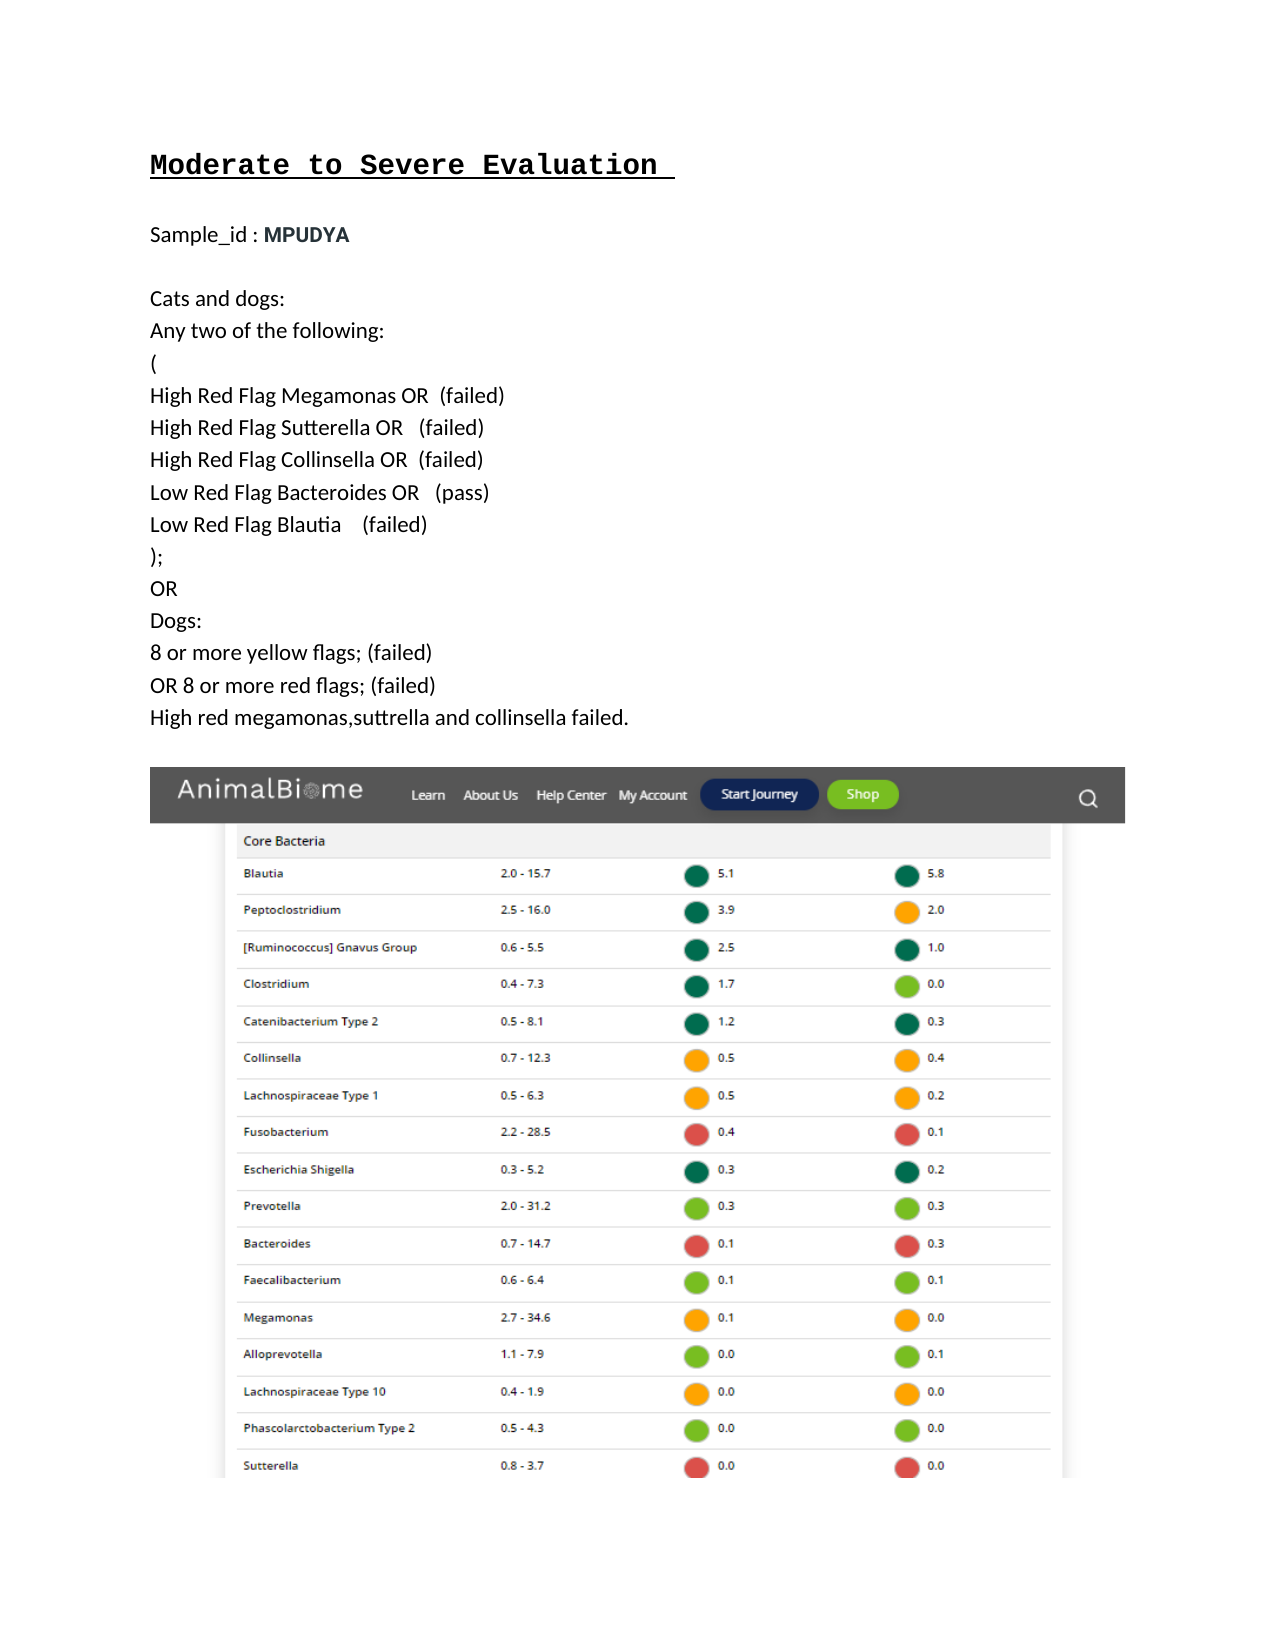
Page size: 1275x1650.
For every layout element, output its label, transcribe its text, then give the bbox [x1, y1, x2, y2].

text High Red Flag Collinsella OR (failed) [150, 445, 1125, 473]
text Cats and dogs: [150, 284, 1125, 312]
text Low Red Flag Blautia (failed) [150, 510, 1125, 538]
text Any two of the following: [150, 317, 1125, 345]
text 8 or more yellow flags; (failed) [150, 638, 1125, 667]
text OR 8 or more red flags; (failed) [150, 671, 1125, 699]
picture [150, 767, 1125, 1478]
text Sample_id : MPUDYA [150, 220, 1125, 248]
text Dogs: [150, 606, 1125, 634]
text Low Red Flag Bacteroides OR (pass) [150, 478, 1125, 506]
text ( [150, 349, 1125, 377]
text High Red Flag Megamonas OR (failed) [150, 381, 1125, 409]
text High Red Flag Sutterella OR (failed) [150, 413, 1125, 441]
text Moderate to Severe Evaluation [150, 150, 1125, 183]
text High red megamonas,suttrella and collinsella failed. [150, 703, 1125, 731]
text ); [150, 542, 1125, 570]
text OR [150, 574, 1125, 602]
